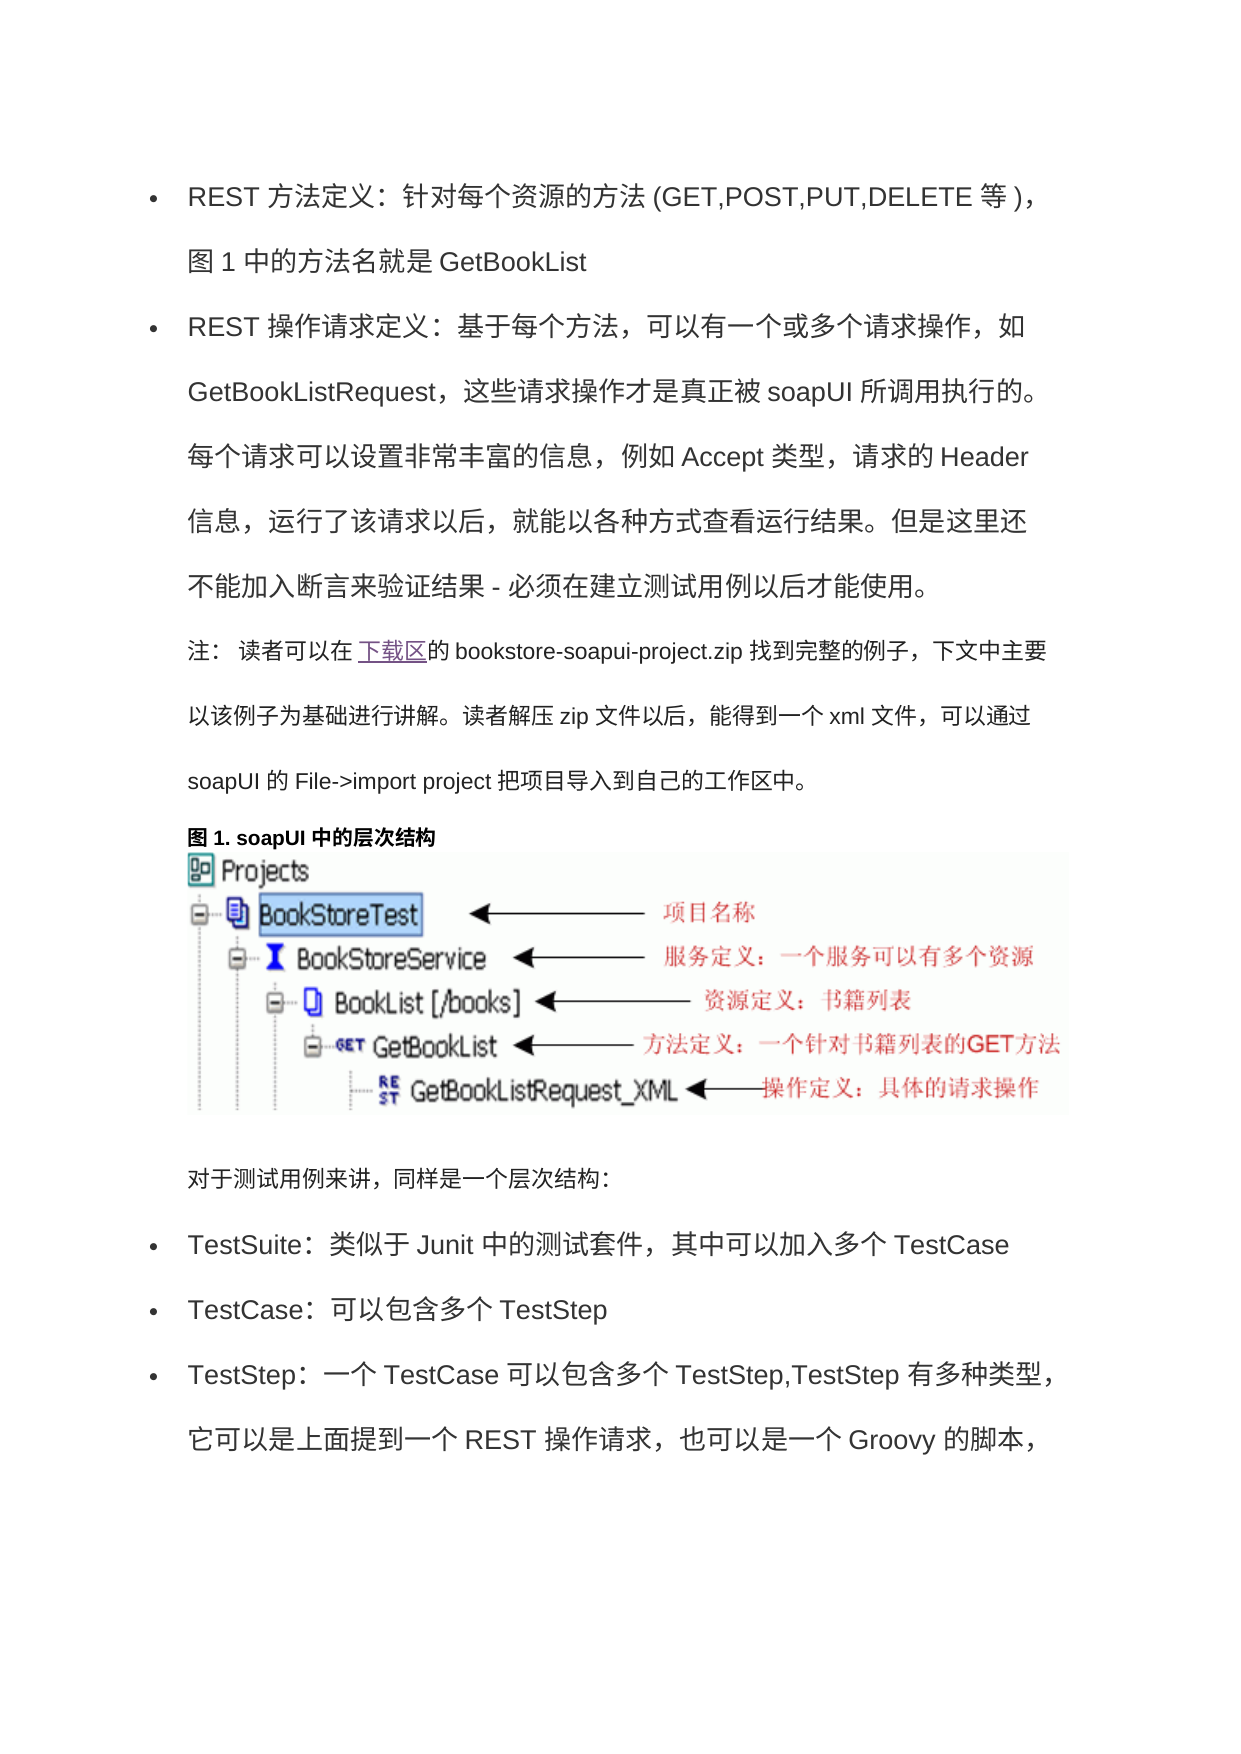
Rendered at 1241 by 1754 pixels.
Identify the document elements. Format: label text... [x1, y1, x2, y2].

list TestSuite：类似于 Junit 中的测试套件，其中可以加入多个 TestCase [150, 1210, 1053, 1275]
list REST 方法定义：针对每个资源的方法 (GET,POST,PUT,DELETE 等 )，图 1 中的方法名就是 GetBookList [150, 162, 1053, 292]
picture [187, 852, 1069, 1115]
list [150, 1340, 1053, 1470]
text 图 1. soapUI 中的层次结构 [187, 820, 1053, 852]
list REST 操作请求定义：基于每个方法，可以有一个或多个请求操作，如 GetBookListRequest，这些请求操作才是真正被 soapUI 所调用执行的。每个请求可以设置非常丰富的信息，例如 Accept 类型，请求的 Header 信息，运行了该请求以后，就能以各种方式查看运行结果。但是这里还不能加入断言来验证结果 - 必须在建立测试用例以后才能使用。 [150, 292, 1053, 617]
text 注： 读者可以在 下载区的 bookstore-soapui-project.zip 找到完整的例子，下文中主要以该例子为基础进行讲解。读者解压 zip 文件以后，能得到一个 xml 文件，可以通过 soapUI 的 File->import project 把项目导入到自己的工作区中。 [187, 617, 1053, 812]
text 对于测试用例来讲，同样是一个层次结构： [187, 1145, 1053, 1210]
list TestCase：可以包含多个 TestStep [150, 1275, 1053, 1340]
